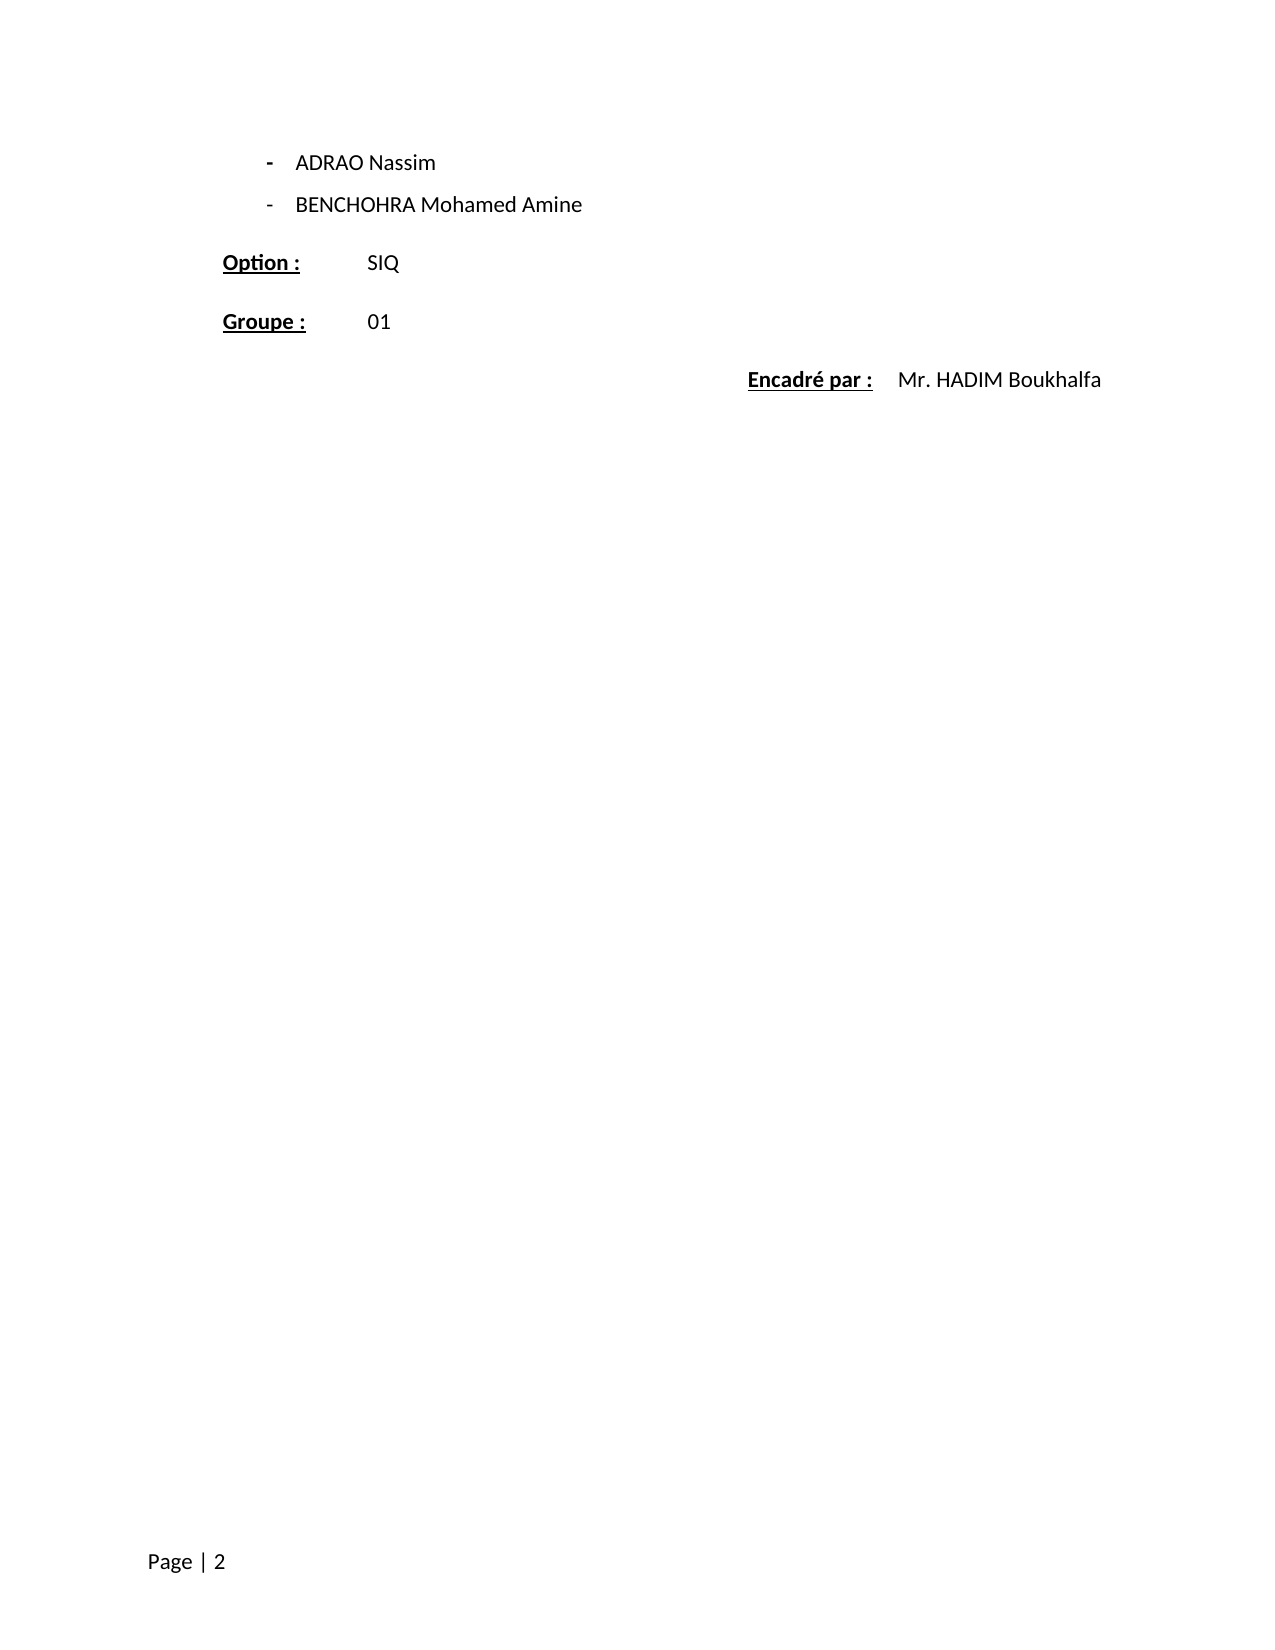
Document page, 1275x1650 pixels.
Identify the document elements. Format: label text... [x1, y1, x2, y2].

text Groupe : 01 [148, 307, 1127, 335]
list BENCHOHRA Mohamed Amine [266, 190, 1127, 218]
text Option : SIQ [148, 248, 1127, 276]
text Encadré par : Mr. HADIM Boukhalfa [148, 366, 1127, 394]
list ADRAO Nassim [266, 148, 1127, 176]
